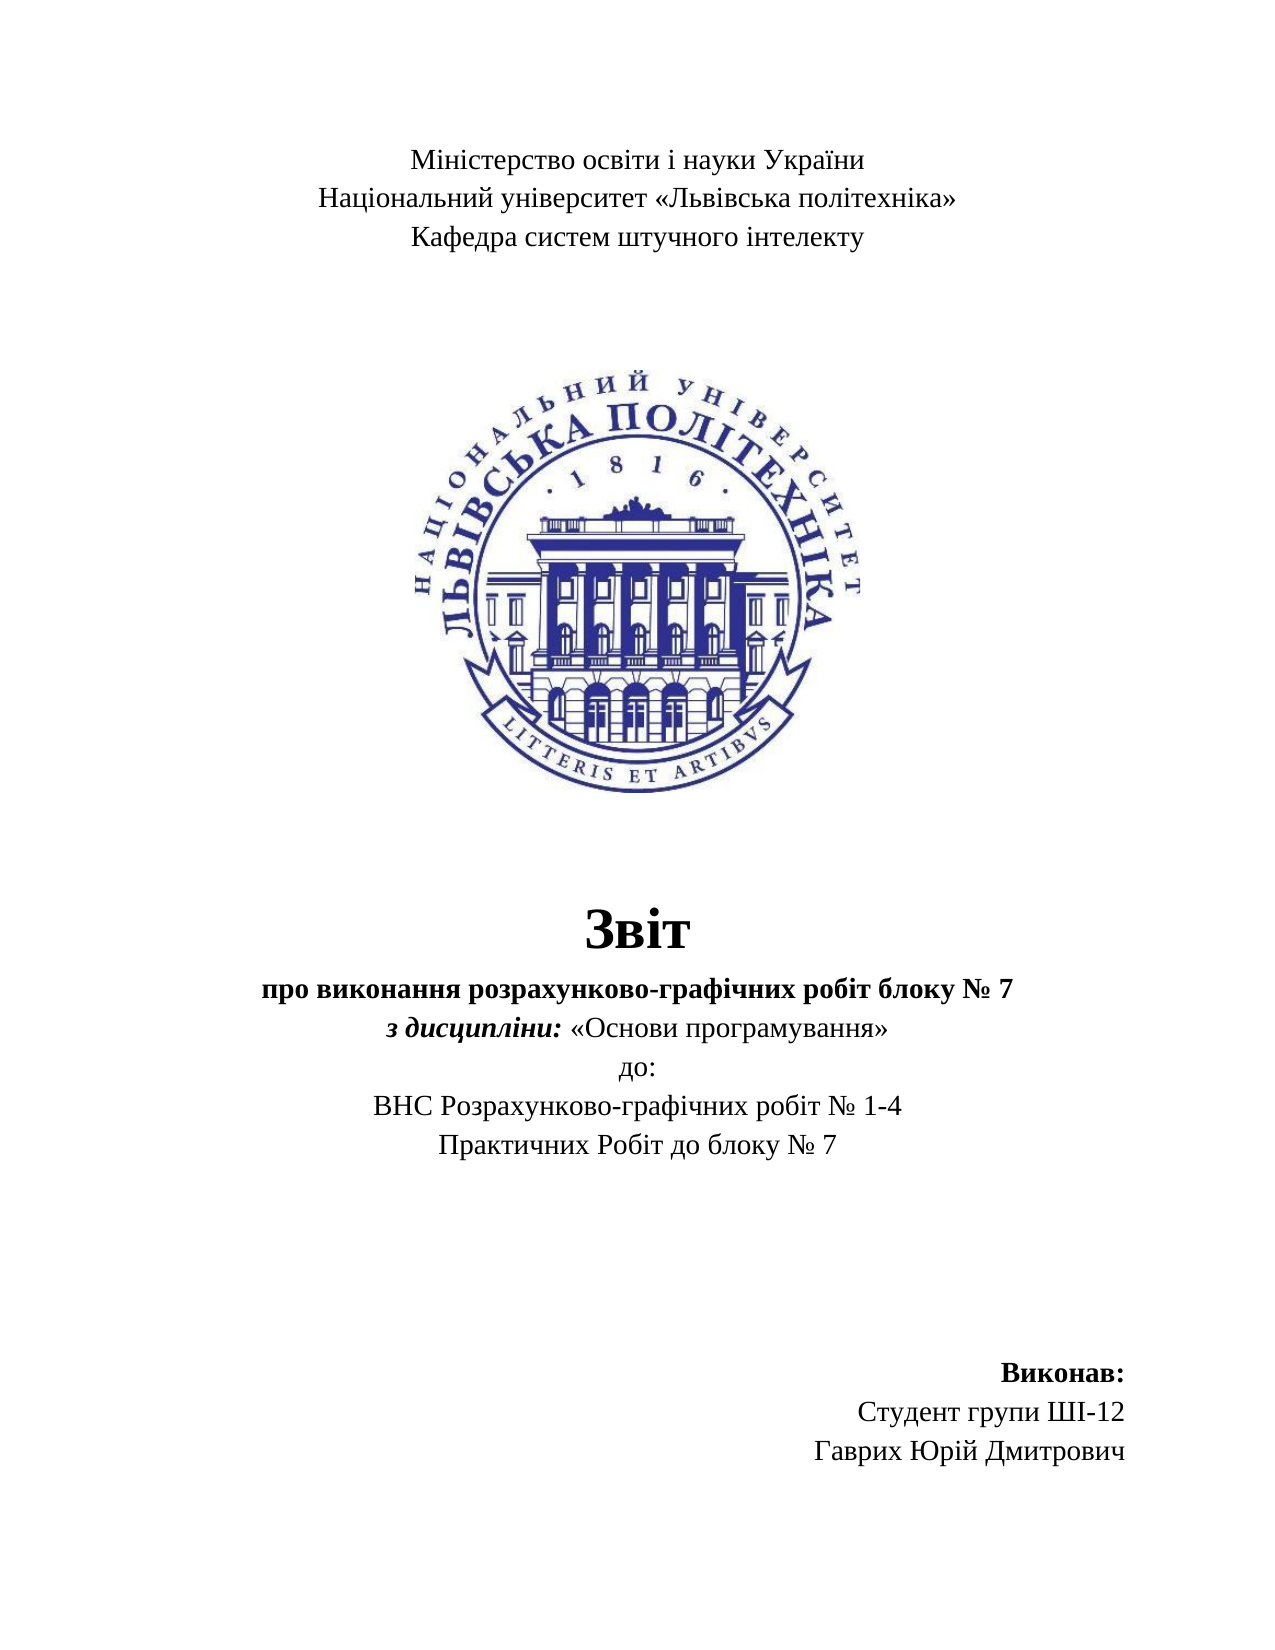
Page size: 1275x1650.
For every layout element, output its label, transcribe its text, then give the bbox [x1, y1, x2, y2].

text Виконав: [150, 1356, 1125, 1389]
text з дисципліни: «Основи програмування» [150, 1010, 1125, 1044]
text Міністерство освіти і науки України [150, 142, 1125, 175]
text Гаврих Юрій Дмитрович [150, 1433, 1125, 1467]
text Кафедра систем штучного інтелекту [150, 219, 1125, 253]
text Національний університет «Львівська політехніка» [150, 181, 1125, 214]
text до: [150, 1049, 1125, 1083]
text про виконання розрахунково-графічних робіт блоку № 7 [150, 971, 1125, 1005]
picture [414, 370, 861, 793]
text ВНС Розрахунково-графічних робіт № 1-4 [150, 1088, 1125, 1121]
text Звіт [150, 893, 1125, 961]
text Практичних Робіт до блоку № 7 [150, 1127, 1125, 1160]
text Студент групи ШІ-12 [150, 1394, 1125, 1428]
